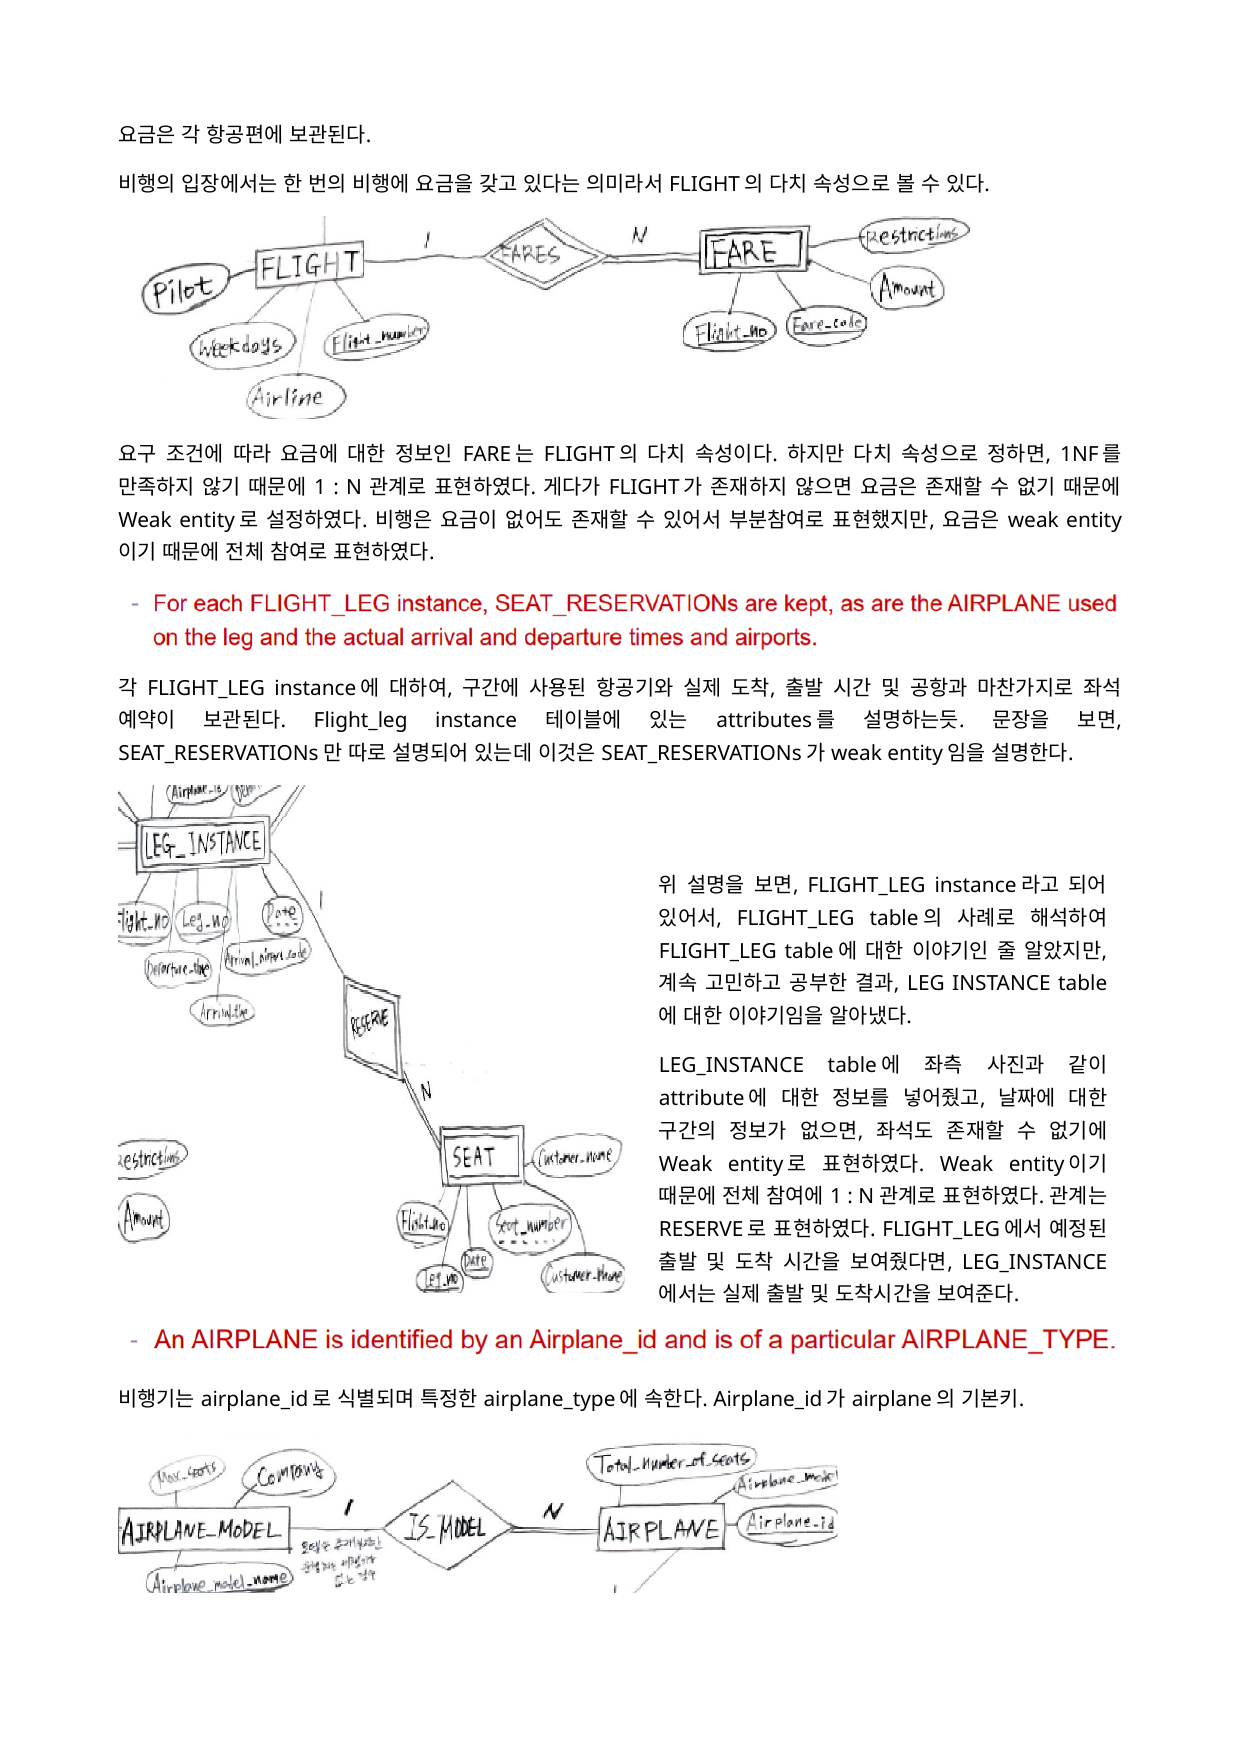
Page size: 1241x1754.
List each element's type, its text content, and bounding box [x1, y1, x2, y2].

picture [118, 1311, 1123, 1364]
picture [118, 585, 1123, 653]
text 요구 조건에 따라 요금에 대한 정보인 FARE는 FLIGHT의 다치 속성이다. 하지만 다치 속성으로 정하면, 1NF를 만족하지 않기 때문에 1 : N 관계로 표현하였다. 게다가 FLIGHT가 존재하지 않으면 요금은 존재할 수 없기 때문에 Weak entity로 설정하였다. 비행은 요금이 없어도 존재할 수 있어서 부분참여로 표현했지만, 요금은 weak entity이기 때문에 전체 참여로 표현하였다. [118, 437, 1122, 566]
text 각 FLIGHT_LEG instance에 대하여, 구간에 사용된 항공기와 실제 도착, 출발 시간 및 공항과 마찬가지로 좌석 예약이 보관된다. Flight_leg instance 테이블에 있는 attributes를 설명하는듯. 문장을 보면, SEAT_RESERVATIONs만 따로 설명되어 있는데 이것은 SEAT_RESERVATIONs가 weak entity임을 설명한다. [118, 671, 1122, 767]
picture [118, 1432, 838, 1593]
picture [118, 216, 977, 419]
text 비행의 입장에서는 한 번의 비행에 요금을 갖고 있다는 의미라서 FLIGHT의 다치 속성으로 볼 수 있다. [118, 167, 1122, 198]
text 요금은 각 항공편에 보관된다. [118, 118, 1122, 148]
text 비행기는 airplane_id로 식별되며 특정한 airplane_type에 속한다. Airplane_id가 airplane의 기본키. [118, 1383, 1122, 1413]
picture [118, 785, 625, 1293]
